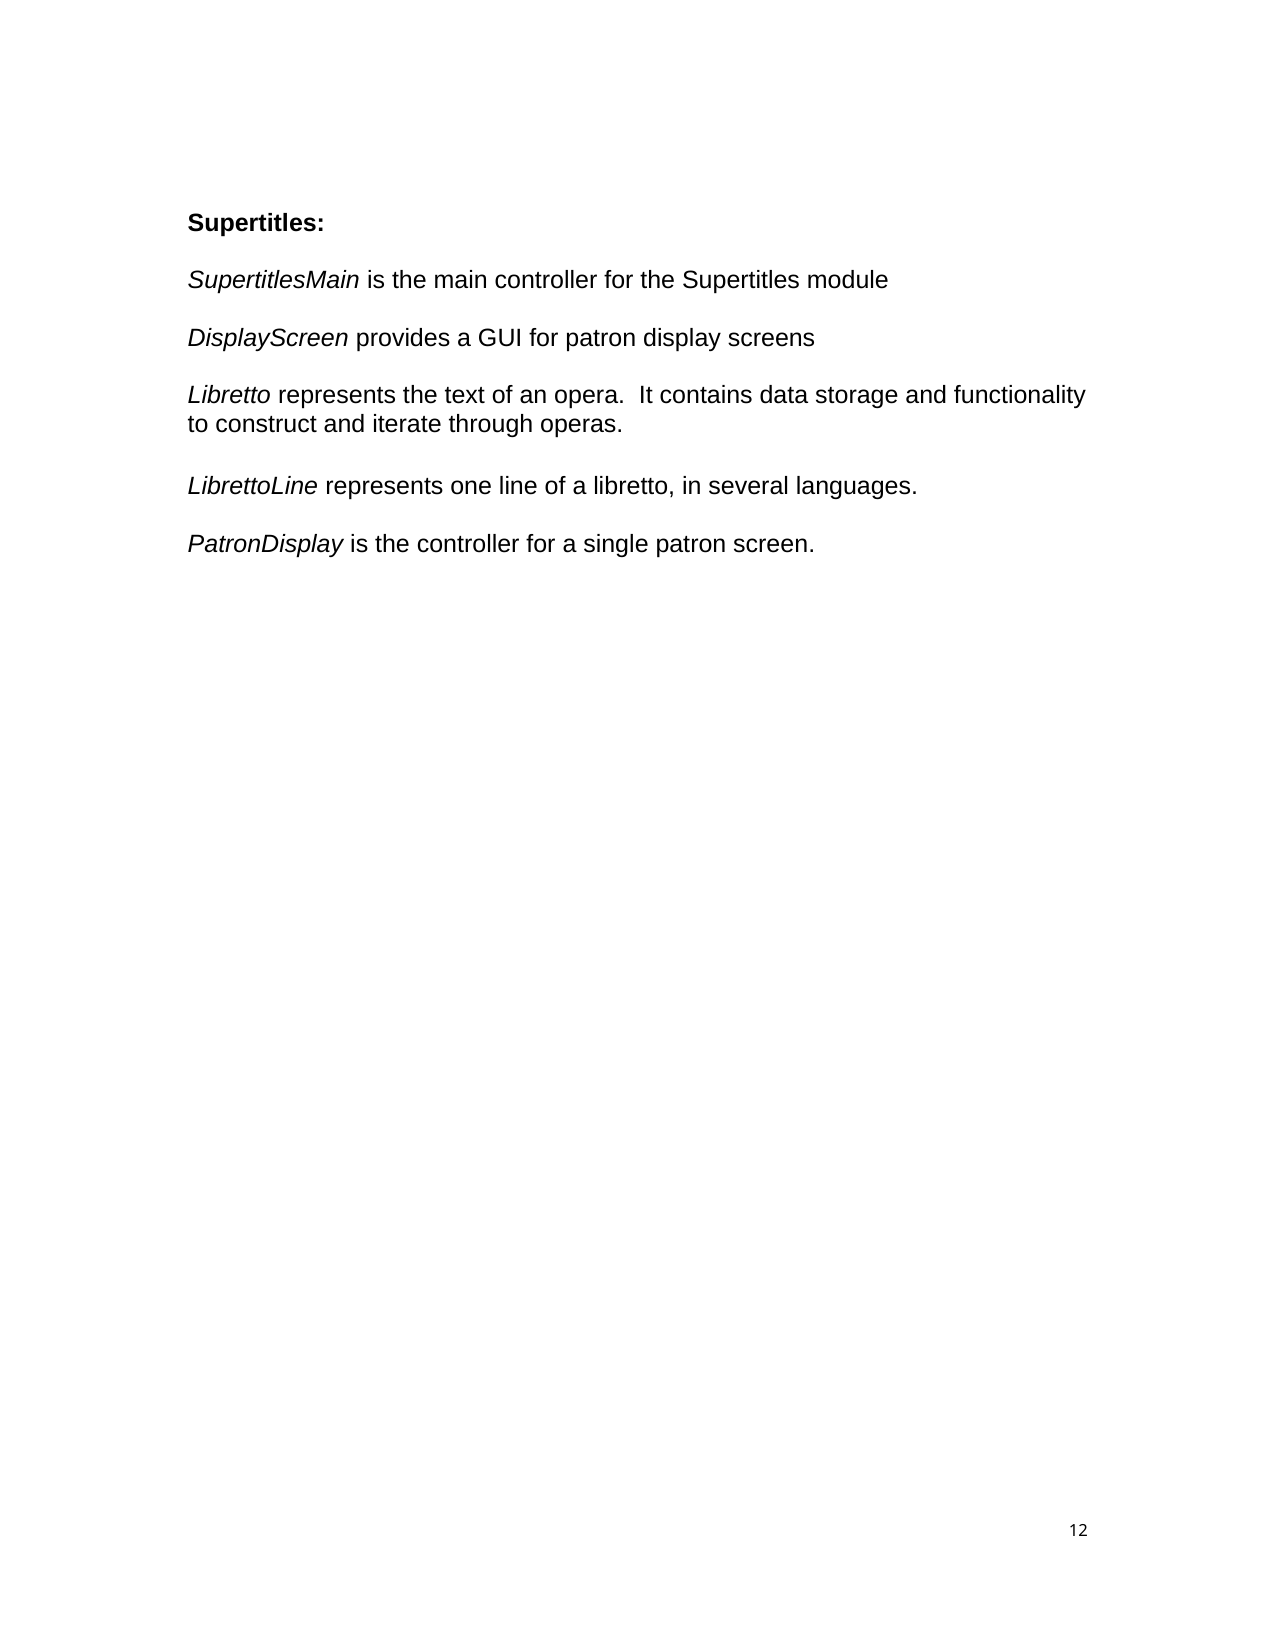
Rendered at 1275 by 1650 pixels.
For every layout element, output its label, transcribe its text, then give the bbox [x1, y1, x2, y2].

text DisplayScreen provides a GUI for patron display screens [187, 322, 1087, 351]
text LibrettoLine represents one line of a libretto, in several languages. [187, 471, 1087, 500]
text PatronDisplay is the controller for a single patron screen. [187, 528, 1087, 557]
text Libretto represents the text of an opera. It contains data storage and functionality to construct and iterate through operas. [187, 380, 1087, 437]
text SupertitlesMain is the main controller for the Supertitles module [187, 265, 1087, 294]
text Supertitles: [187, 207, 1087, 236]
